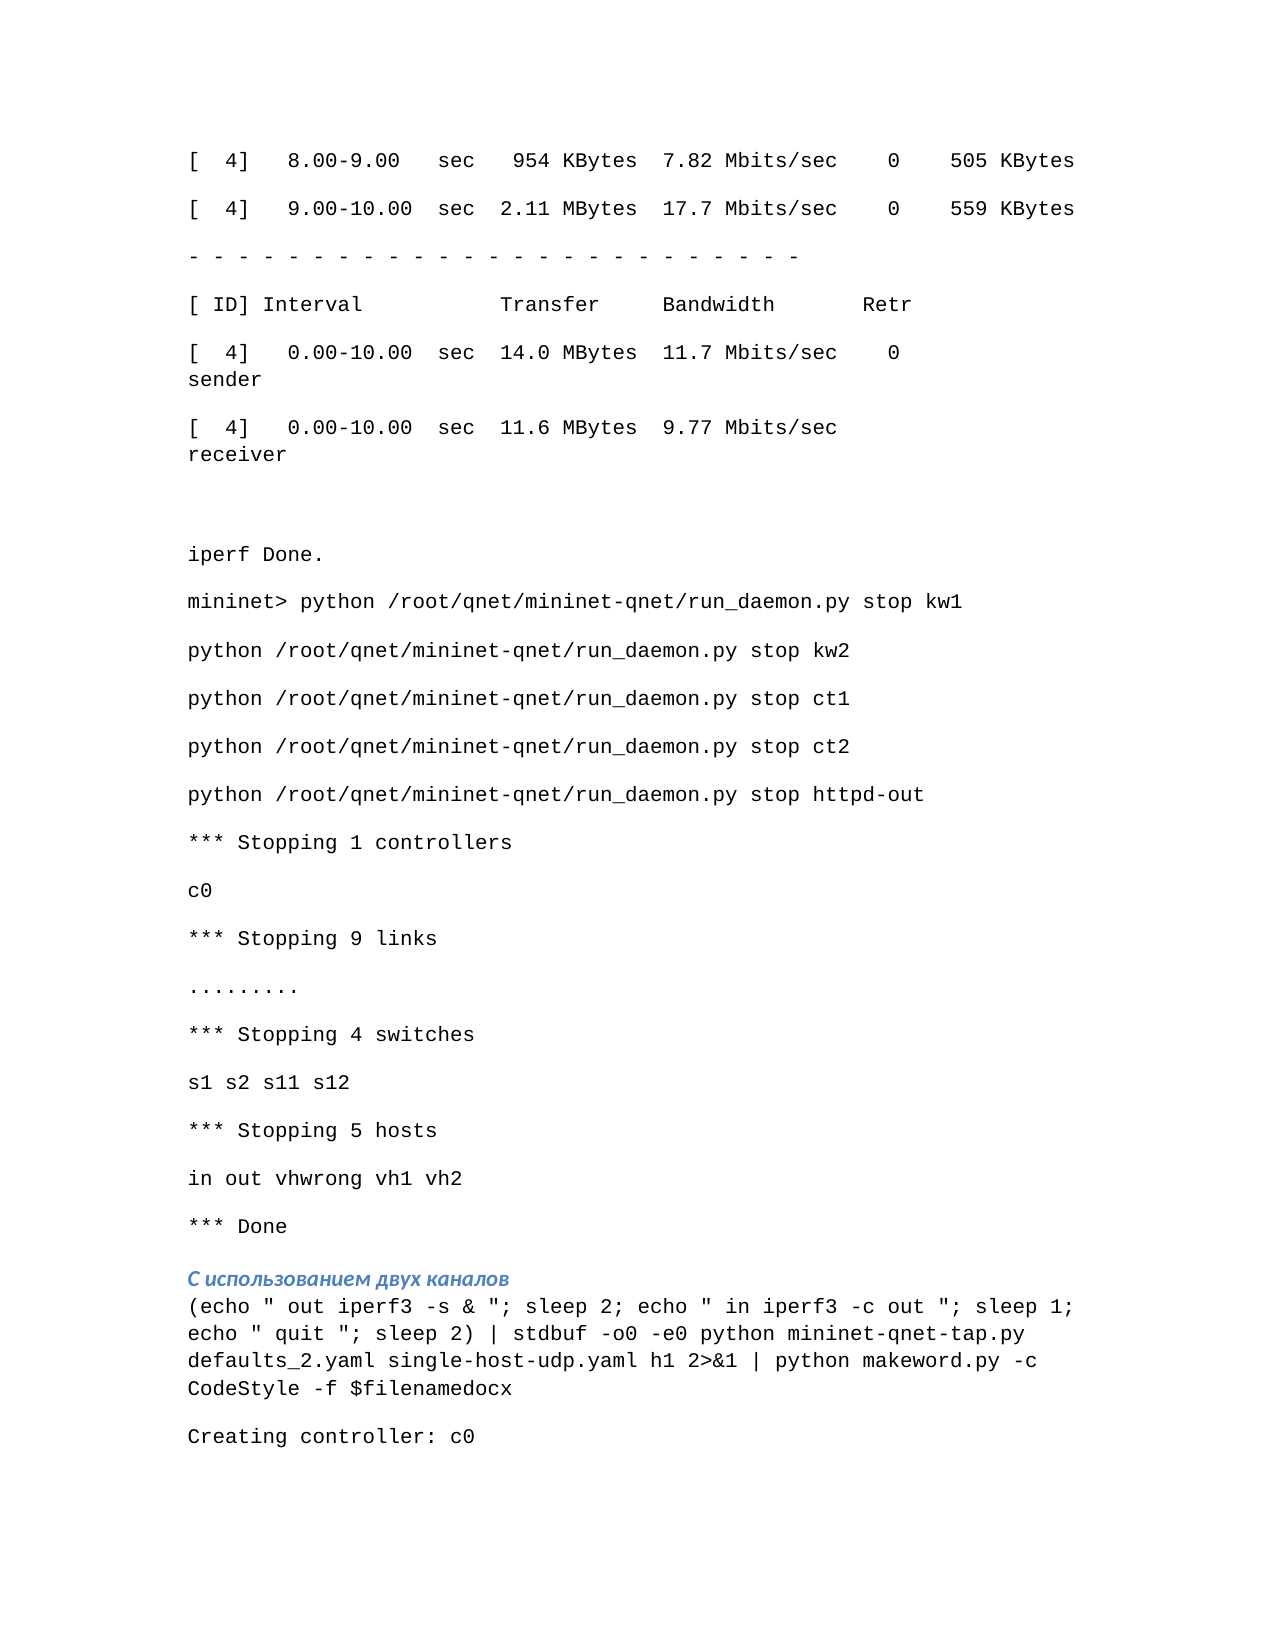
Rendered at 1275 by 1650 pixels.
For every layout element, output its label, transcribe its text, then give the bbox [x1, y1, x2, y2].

text python /root/qnet/mininet-qnet/run_daemon.py stop httpd-out [187, 784, 1087, 807]
text (echo " out iperf3 -s & "; sleep 2; echo " in iperf3 -c out "; sleep 1; echo " quit "; sleep 2) | stdbuf -o0 -e0 python mininet-qnet-tap.py defaults_2.yaml single-host-udp.yaml h1 2>&1 | python makeword.py -c CodeStyle -f $filenamedocx [187, 1296, 1087, 1401]
text [ 4] 9.00-10.00 sec 2.11 MBytes 17.7 Mbits/sec 0 559 KBytes [187, 198, 1087, 222]
text python /root/qnet/mininet-qnet/run_daemon.py stop ct2 [187, 736, 1087, 759]
text *** Stopping 5 hosts [187, 1120, 1087, 1143]
text ......... [187, 976, 1087, 999]
text [ 4] 0.00-10.00 sec 14.0 MBytes 11.7 Mbits/sec 0 sender [187, 342, 1087, 393]
text s1 s2 s11 s12 [187, 1072, 1087, 1095]
text mininet> python /root/qnet/mininet-qnet/run_daemon.py stop kw1 [187, 592, 1087, 615]
text python /root/qnet/mininet-qnet/run_daemon.py stop kw2 [187, 639, 1087, 663]
text *** Stopping 9 links [187, 928, 1087, 951]
text in out vhwrong vh1 vh2 [187, 1168, 1087, 1191]
text [ 4] 8.00-9.00 sec 954 KBytes 7.82 Mbits/sec 0 505 KBytes [187, 150, 1087, 174]
text *** Done [187, 1216, 1087, 1239]
subtitle С использованием двух каналов [187, 1264, 1087, 1292]
text python /root/qnet/mininet-qnet/run_daemon.py stop ct1 [187, 688, 1087, 711]
text iperf Done. [187, 543, 1087, 567]
text - - - - - - - - - - - - - - - - - - - - - - - - - [187, 246, 1087, 270]
text [ 4] 0.00-10.00 sec 11.6 MBytes 9.77 Mbits/sec receiver [187, 417, 1087, 468]
text *** Stopping 1 controllers [187, 832, 1087, 855]
text Creating controller: c0 [187, 1426, 1087, 1449]
text c0 [187, 880, 1087, 903]
text [ ID] Interval Transfer Bandwidth Retr [187, 294, 1087, 318]
text *** Stopping 4 switches [187, 1024, 1087, 1047]
